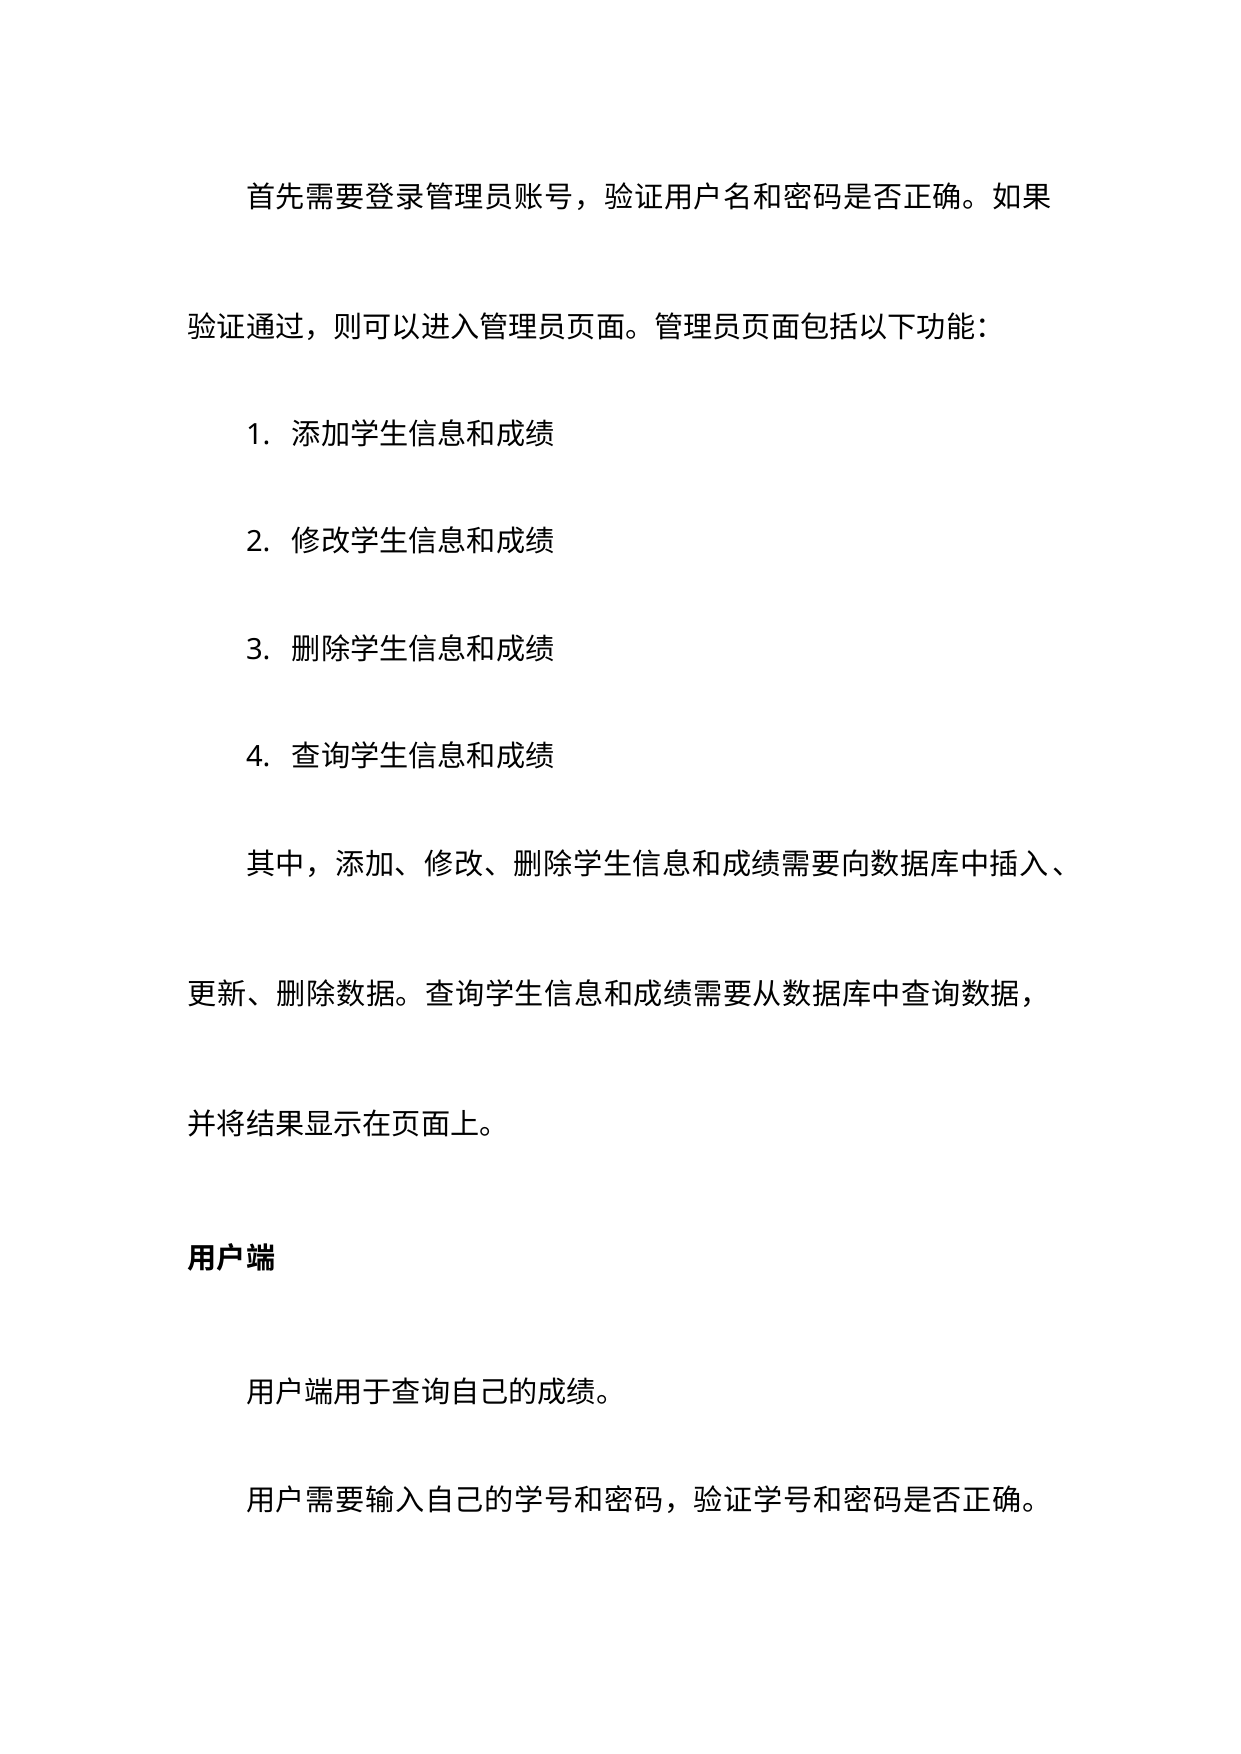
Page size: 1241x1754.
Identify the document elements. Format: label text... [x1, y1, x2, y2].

list 删除学生信息和成绩 [246, 614, 1053, 679]
text 用户需要输入自己的学号和密码，验证学号和密码是否正确。如果验证通过，则可以查询自己的成绩。查询成绩需要从数据库中查询数据，并将结果显示在页面上。 [187, 1465, 1053, 1530]
subtitle 用户端 [187, 1223, 1053, 1288]
list 添加学生信息和成绩 [246, 399, 1053, 464]
text 首先需要登录管理员账号，验证用户名和密码是否正确。如果验证通过，则可以进入管理员页面。管理员页面包括以下功能： [187, 162, 1053, 357]
list 修改学生信息和成绩 [246, 507, 1053, 572]
text 其中，添加、修改、删除学生信息和成绩需要向数据库中插入、更新、删除数据。查询学生信息和成绩需要从数据库中查询数据，并将结果显示在页面上。 [187, 829, 1053, 1154]
text 用户端用于查询自己的成绩。 [187, 1358, 1053, 1423]
list 查询学生信息和成绩 [246, 721, 1053, 786]
